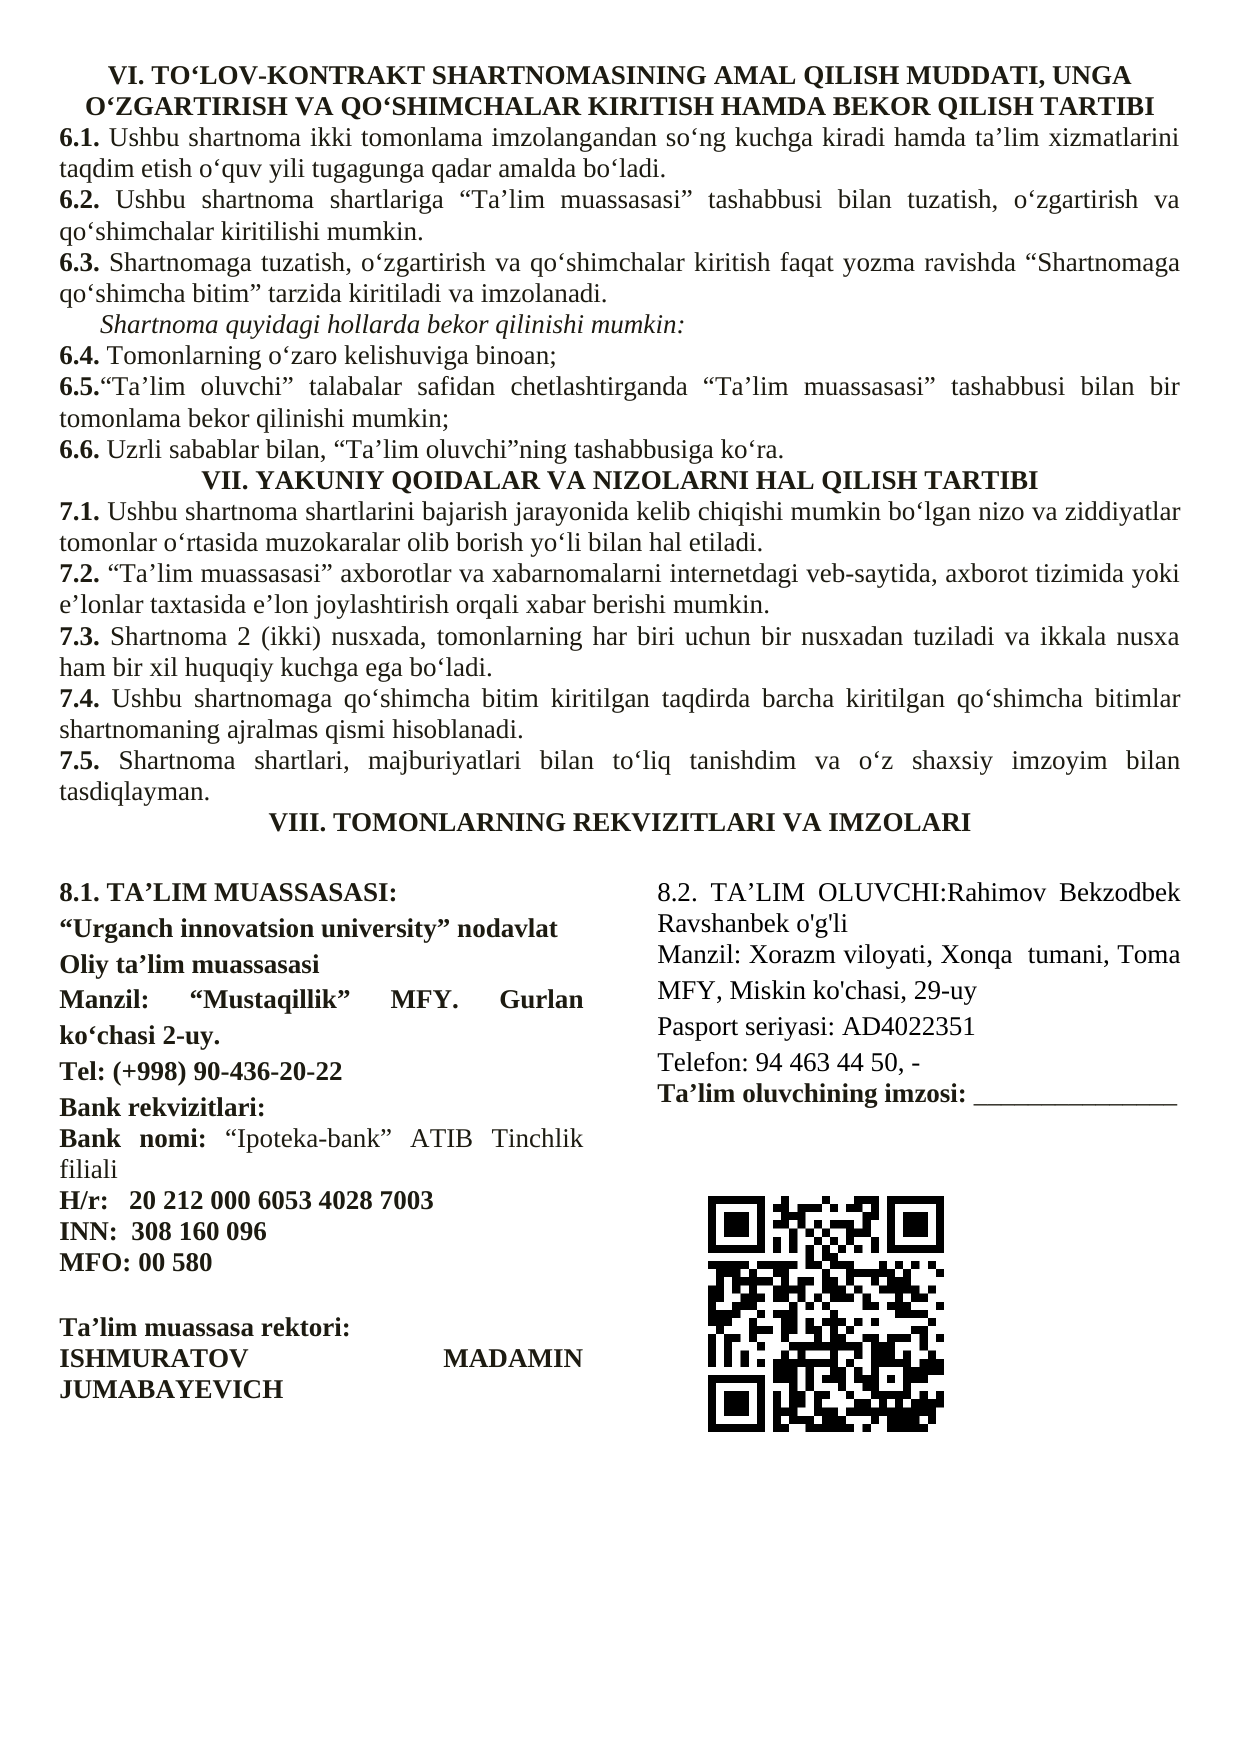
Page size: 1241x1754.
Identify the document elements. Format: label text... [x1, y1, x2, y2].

text VI. TO‘LOV-KONTRAKT SHARTNOMASINING AMAL QILISH MUDDATI, UNGA O‘ZGARTIRISH VA QO‘SHIMCHALAR KIRITISH HAMDA BEKOR QILISH TARTIBI [59, 59, 1181, 121]
text 7.1. Ushbu shartnoma shartlarini bajarish jarayonida kelib chiqishi mumkin bo‘lgan nizo va ziddiyatlar tomonlar o‘rtasida muzokaralar olib borish yo‘li bilan hal etiladi. [59, 495, 1181, 557]
text 7.2. “Ta’lim muassasasi” axborotlar va xabarnomalarni internetdagi veb-saytida, axborot tizimida yoki e’lonlar taxtasida e’lon joylashtirish orqali xabar berishi mumkin. [59, 557, 1181, 620]
text “Urganch innovatsion university” nodavlat Oliy ta’lim muassasasi [59, 912, 583, 979]
text 7.3. Shartnoma 2 (ikki) nusxada, tomonlarning har biri uchun bir nusxadan tuziladi va ikkala nusxa ham bir xil huquqiy kuchga ega bo‘ladi. [59, 620, 1181, 682]
text 6.2. Ushbu shartnoma shartlariga “Ta’lim muassasasi” tashabbusi bilan tuzatish, o‘zgartirish va qo‘shimchalar kiritilishi mumkin. [59, 184, 1181, 246]
text Manzil: “Mustaqillik” MFY. Gurlan koʻchasi 2-uy. [59, 983, 583, 1050]
text 6.1. Ushbu shartnoma ikki tomonlama imzolangandan so‘ng kuchga kiradi hamda ta’lim xizmatlarini taqdim etish o‘quv yili tugagunga qadar amalda bo‘ladi. [59, 121, 1181, 184]
text 6.4. Tomonlarning o‘zaro kelishuviga binoan; [59, 339, 1181, 371]
text VII. YAKUNIY QOIDALAR VA NIZOLARNI HAL QILISH TARTIBI [59, 464, 1181, 495]
text Ta’lim oluvchining imzosi: _______________ [657, 1077, 1181, 1108]
text H/r: 20 212 000 6053 4028 7003 [59, 1184, 583, 1215]
text INN: 308 160 096 [59, 1215, 583, 1246]
text Pasport seriyasi: AD4022351 [657, 1010, 1181, 1041]
text 7.4. Ushbu shartnomaga qo‘shimcha bitim kiritilgan taqdirda barcha kiritilgan qo‘shimcha bitimlar shartnomaning ajralmas qismi hisoblanadi. [59, 682, 1181, 744]
text Telefon: 94 463 44 50, - [657, 1046, 1181, 1077]
text Bank nomi: “Ipoteka-bank” ATIB Tinchlik filiali [59, 1122, 583, 1184]
text Ta’lim muassasa rektori: [59, 1311, 583, 1342]
text Manzil: Xorazm viloyati, Xonqa tumani, Toma MFY, Miskin ko'chasi, 29-uy [657, 938, 1181, 1005]
picture [675, 1164, 976, 1464]
text Tel: (+998) 90-436-20-22 [59, 1055, 583, 1086]
text MFO: 00 580 [59, 1246, 583, 1277]
text 8.1. TA’LIM MUASSASASI: [59, 876, 583, 907]
text Bank rekvizitlari: [59, 1091, 583, 1122]
text 8.2. TA’LIM OLUVCHI:Rahimov Bekzodbek Ravshanbek o'g'li [657, 876, 1181, 938]
text VIII. TOMONLARNING REKVIZITLARI VA IMZOLARI [59, 807, 1181, 838]
text 7.5. Shartnoma shartlari, majburiyatlari bilan to‘liq tanishdim va o‘z shaxsiy imzoyim bilan tasdiqlayman. [59, 744, 1181, 807]
text 6.5.“Ta’lim oluvchi” talabalar safidan chetlashtirganda “Ta’lim muassasasi” tashabbusi bilan bir tomonlama bekor qilinishi mumkin; [59, 371, 1181, 433]
text Shartnoma quyidagi hollarda bekor qilinishi mumkin: [59, 308, 1181, 339]
text 6.3. Shartnomaga tuzatish, o‘zgartirish va qo‘shimchalar kiritish faqat yozma ravishda “Shartnomaga qo‘shimcha bitim” tarzida kiritiladi va imzolanadi. [59, 246, 1181, 308]
text ISHMURATOV MADAMIN JUMABAYEVICH [59, 1342, 583, 1404]
text 6.6. Uzrli sabablar bilan, “Ta’lim oluvchi”ning tashabbusiga ko‘ra. [59, 433, 1181, 464]
